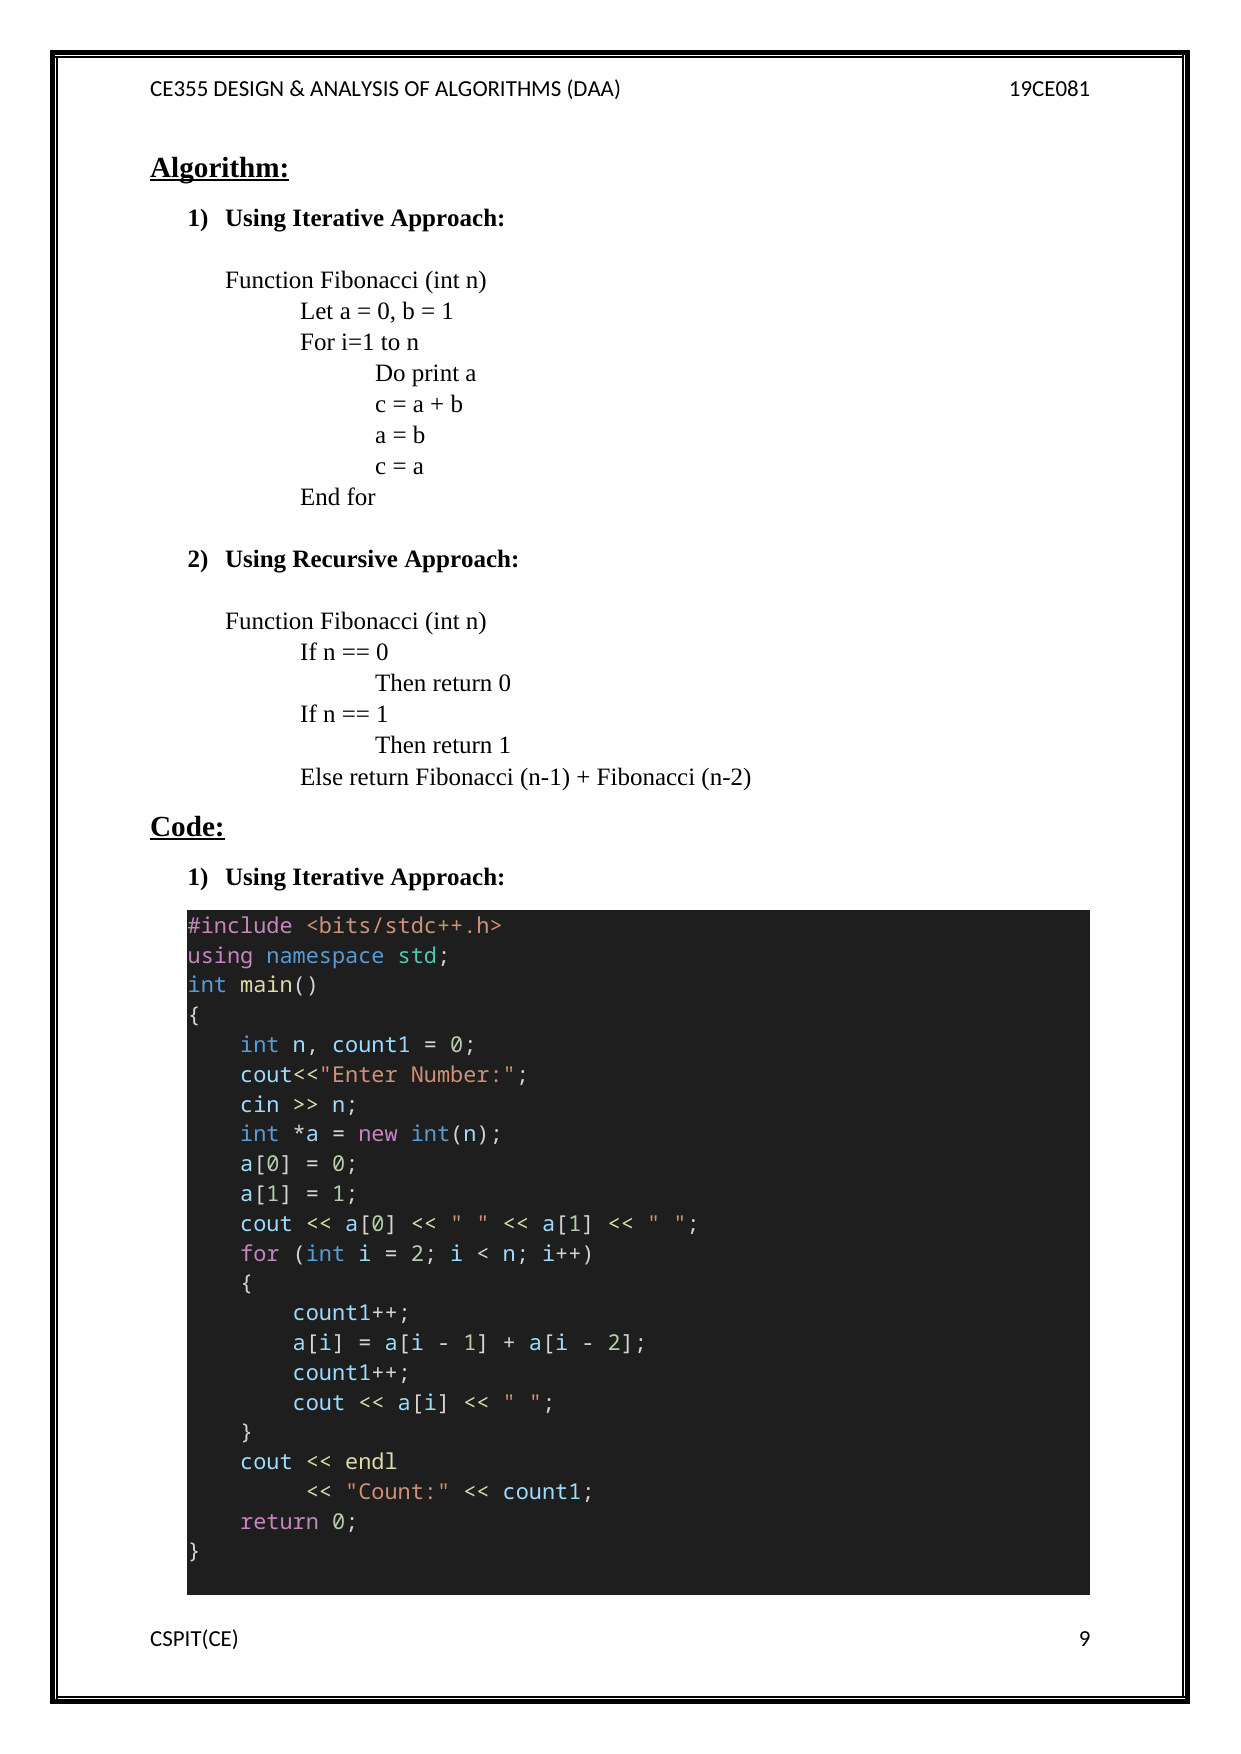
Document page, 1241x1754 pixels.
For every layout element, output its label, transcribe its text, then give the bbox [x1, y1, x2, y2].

list Function Fibonacci (int n) [225, 606, 1090, 635]
text cout << a[i] << " "; [187, 1386, 1090, 1416]
text for (int i = 2; i < n; i++) [187, 1237, 1090, 1267]
text cout << a[0] << " " << a[1] << " "; [187, 1208, 1090, 1237]
list Using Iterative Approach: [187, 203, 1090, 232]
text count1++; [187, 1297, 1090, 1327]
text return 0; [187, 1506, 1090, 1535]
text Algorithm: [150, 150, 1090, 183]
text } [187, 1416, 1090, 1446]
text << "Count:" << count1; [187, 1476, 1090, 1506]
text Code: [150, 809, 1090, 843]
list Else return Fibonacci (n-1) + Fibonacci (n-2) [225, 762, 1090, 790]
list c = a [225, 451, 1090, 480]
list Do print a [225, 358, 1090, 387]
list Then return 1 [225, 731, 1090, 759]
text { [187, 1267, 1090, 1297]
text cout<<"Enter Number:"; [187, 1059, 1090, 1088]
list If n == 1 [225, 699, 1090, 728]
text int n, count1 = 0; [187, 1029, 1090, 1059]
list Using Iterative Approach: [187, 862, 1090, 891]
list If n == 0 [225, 637, 1090, 666]
text cin >> n; [187, 1088, 1090, 1118]
text cout << endl [187, 1446, 1090, 1476]
text a[1] = 1; [187, 1178, 1090, 1208]
list Function Fibonacci (int n) [225, 265, 1090, 294]
text int main() [187, 969, 1090, 999]
list a = b [225, 420, 1090, 449]
text { [187, 999, 1090, 1029]
list Using Recursive Approach: [187, 544, 1090, 573]
text } [187, 1535, 1090, 1565]
text a[i] = a[i - 1] + a[i - 2]; [187, 1327, 1090, 1357]
text using namespace std; [187, 939, 1090, 969]
text a[0] = 0; [187, 1148, 1090, 1178]
text int *a = new int(n); [187, 1118, 1090, 1148]
list End for [225, 482, 1090, 511]
list For i=1 to n [225, 327, 1090, 356]
list Let a = 0, b = 1 [225, 296, 1090, 325]
list c = a + b [225, 389, 1090, 418]
text #include <bits/stdc++.h> [187, 910, 1090, 939]
text count1++; [187, 1357, 1090, 1386]
list Then return 0 [225, 668, 1090, 697]
